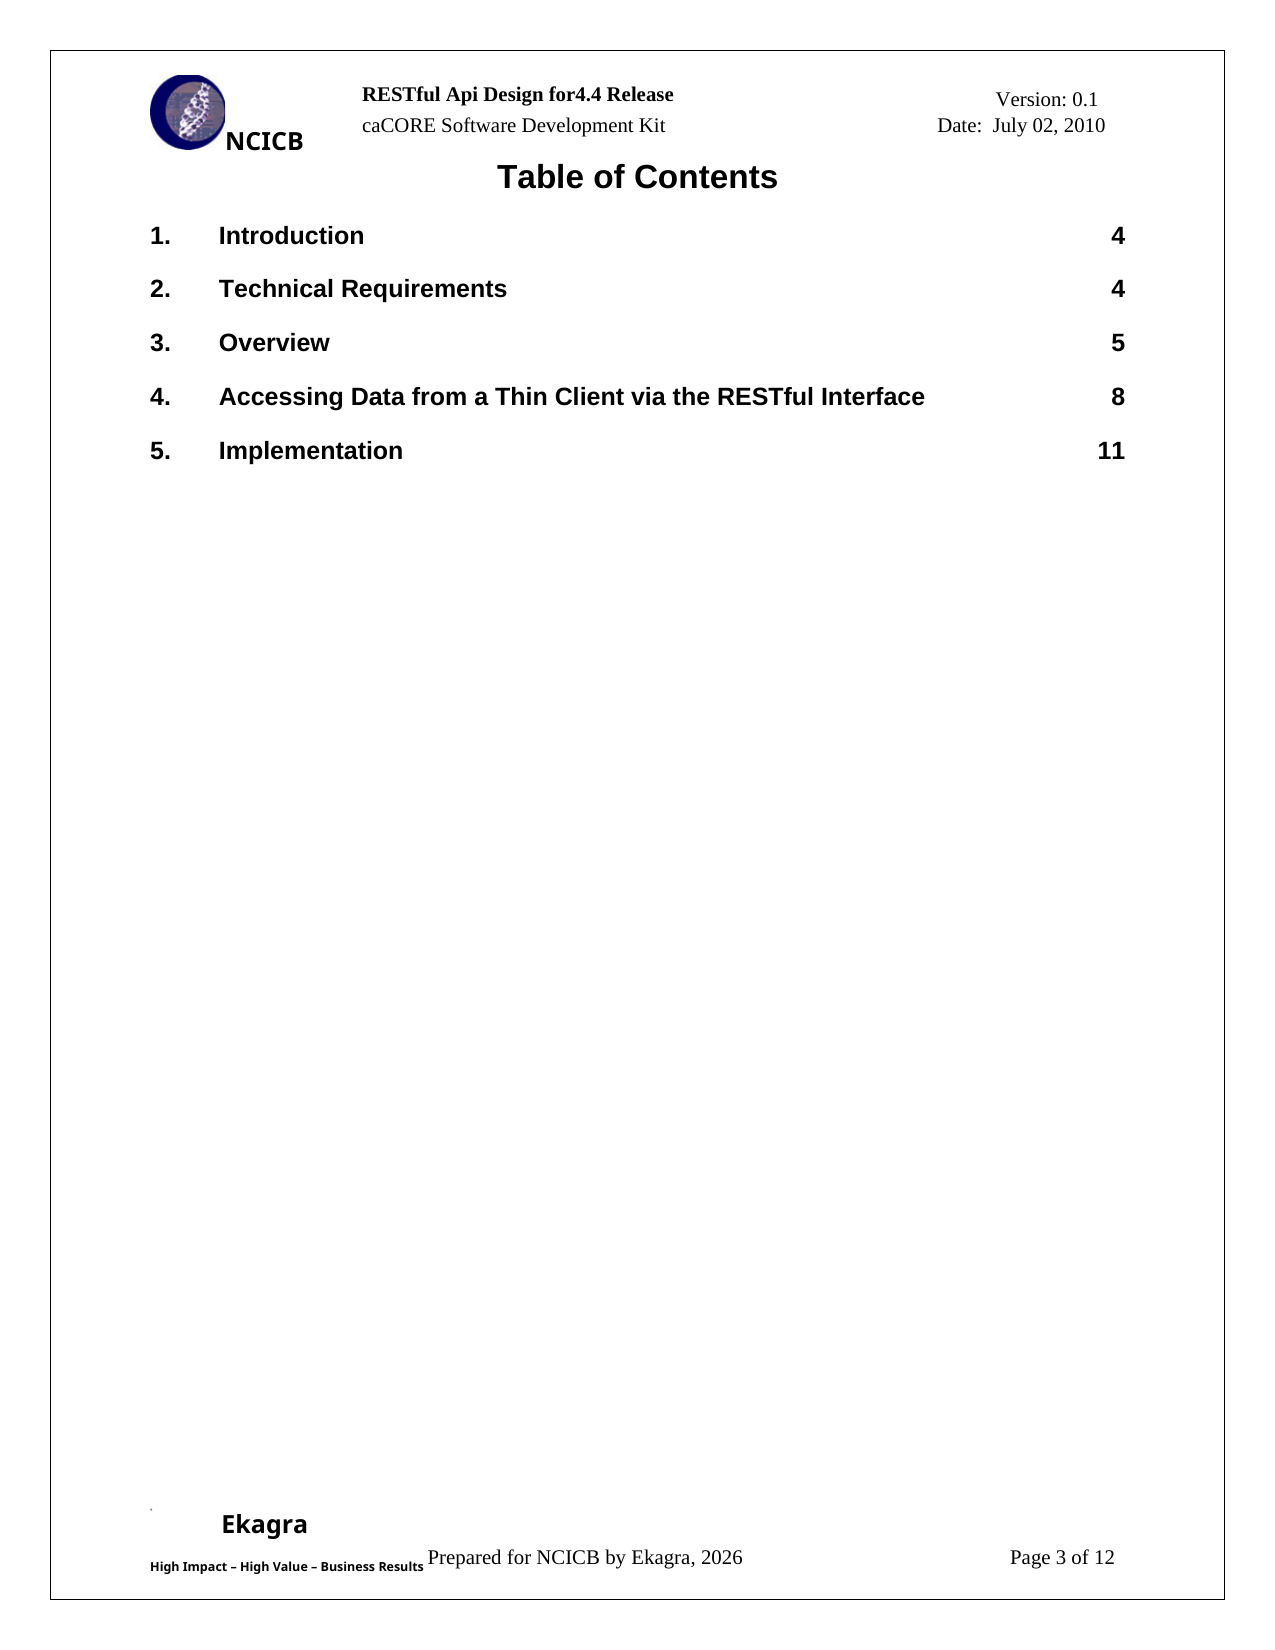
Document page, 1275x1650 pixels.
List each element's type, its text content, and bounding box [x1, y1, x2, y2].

title Table of Contents [150, 157, 1125, 196]
text 3. Overview 5 [150, 328, 1050, 357]
picture [150, 75, 226, 150]
text 4. Accessing Data from a Thin Client via the RESTful Interface 8 [150, 382, 1050, 411]
text 1. Introduction 4 [150, 221, 1050, 249]
text 2. Technical Requirements 4 [150, 274, 1050, 303]
text 5. Implementation 11 [150, 436, 1050, 464]
